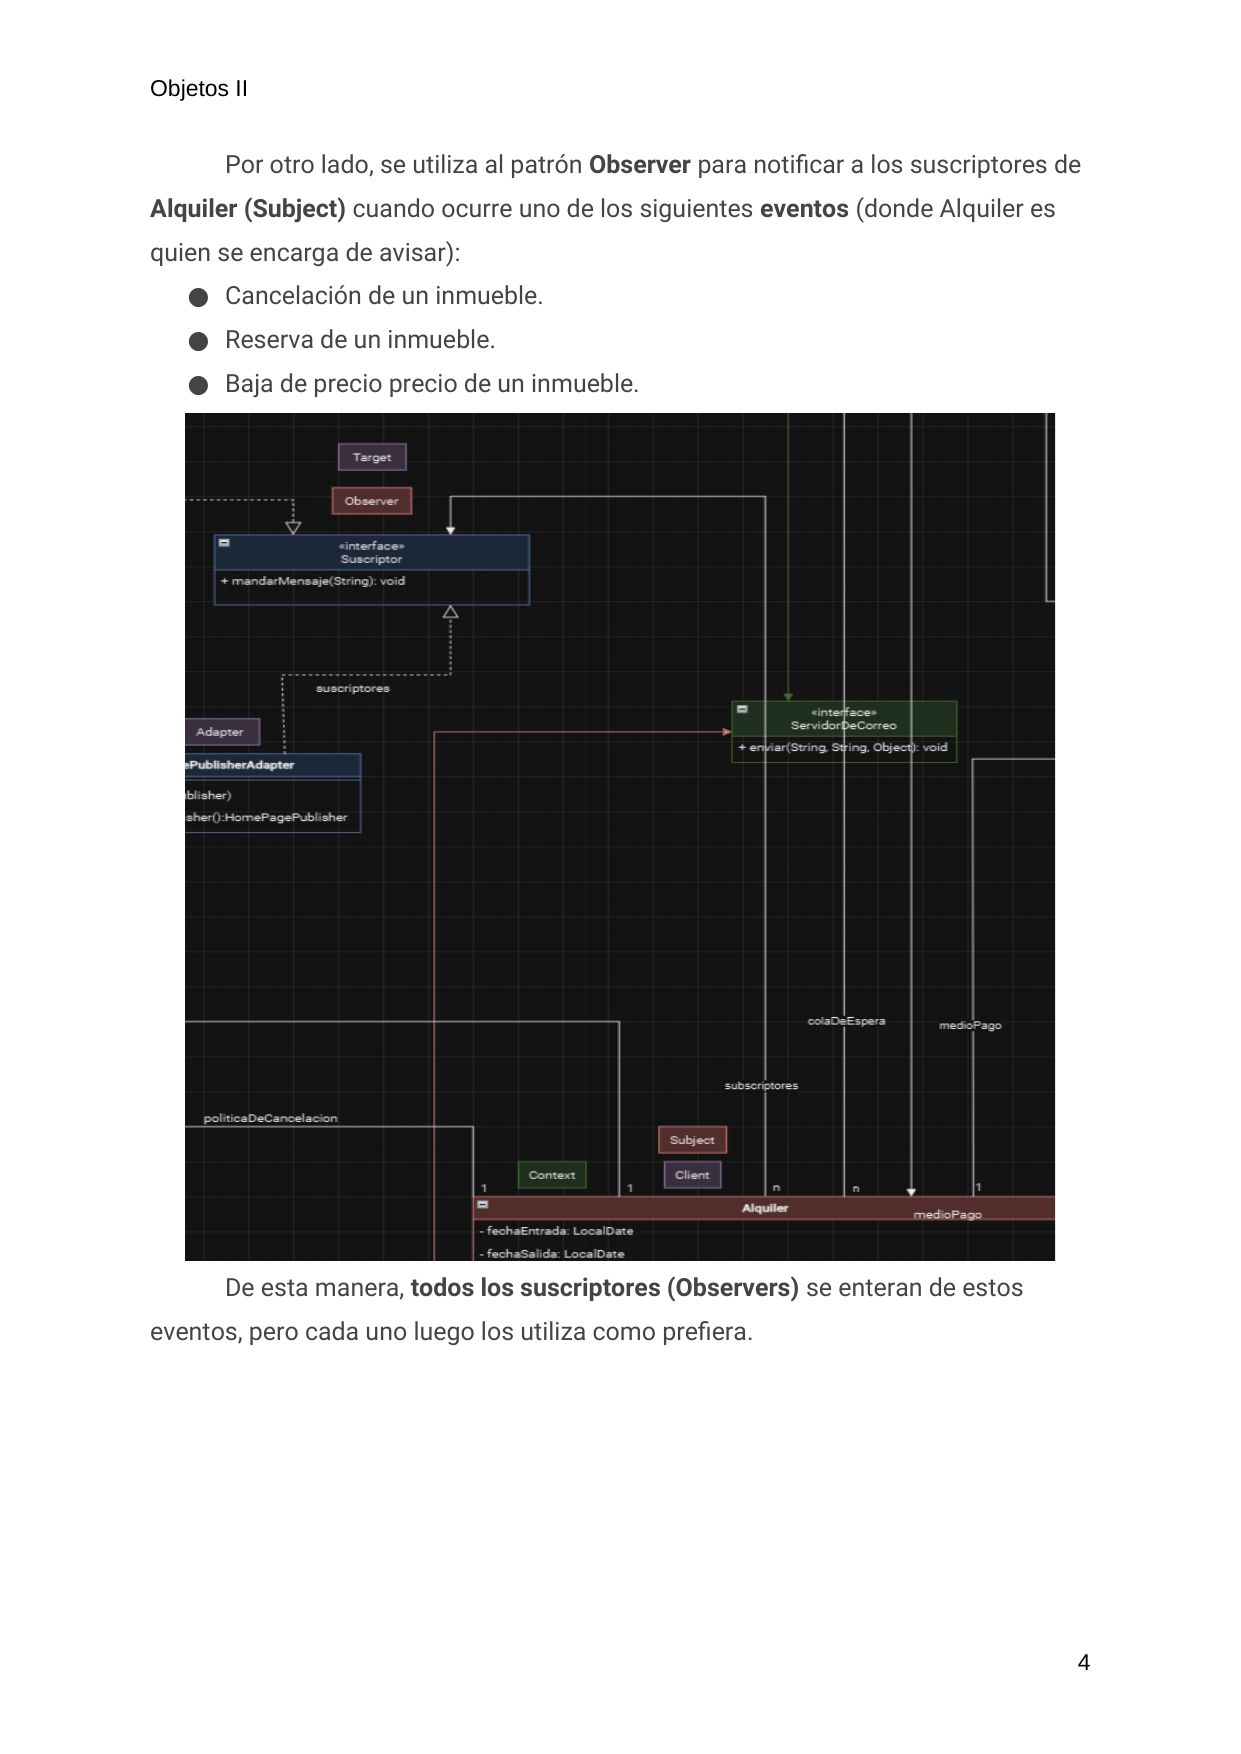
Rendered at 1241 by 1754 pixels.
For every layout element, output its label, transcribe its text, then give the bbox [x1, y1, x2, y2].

list Baja de precio precio de un inmueble. [187, 369, 1090, 398]
text De esta manera, todos los suscriptores (Observers) se enteran de estos eventos, pero cada uno luego los utiliza como prefiera. [150, 1273, 1090, 1346]
text Por otro lado, se utiliza al patrón Observer para notificar a los suscriptores de Alquiler (Subject) cuando ocurre uno de los siguientes eventos (donde Alquiler es quien se encarga de avisar): [150, 150, 1090, 267]
list Reserva de un inmueble. [187, 325, 1090, 355]
list Cancelación de un inmueble. [187, 282, 1090, 311]
picture [185, 413, 1055, 1261]
